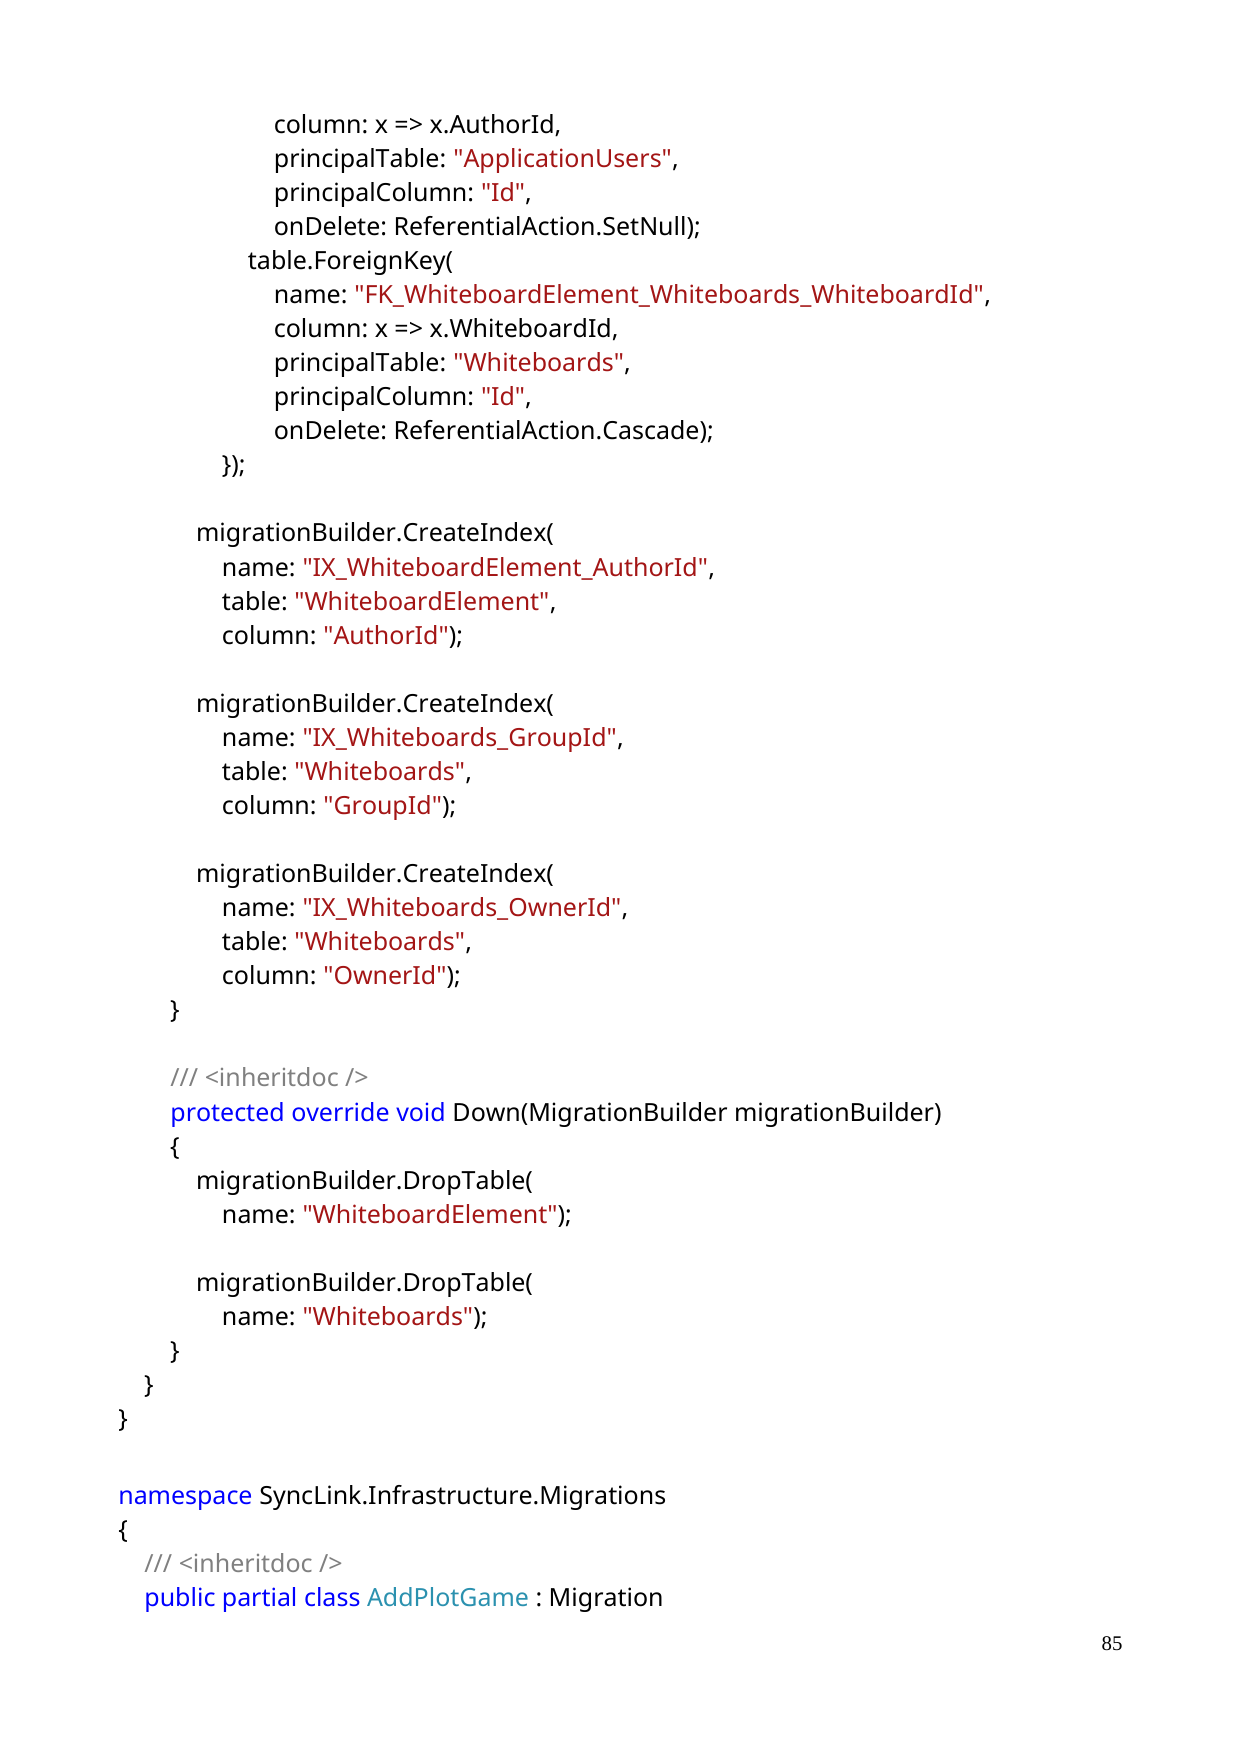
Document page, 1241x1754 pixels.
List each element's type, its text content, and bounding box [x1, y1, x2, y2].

text onDelete: ReferentialAction.SetNull); [118, 208, 1122, 243]
text column: "AuthorId"); [118, 617, 1122, 651]
text protected override void Down(MigrationBuilder migrationBuilder) [118, 1094, 1122, 1128]
text /// <inheritdoc /> [118, 1060, 1122, 1094]
text name: "IX_WhiteboardElement_AuthorId", [118, 549, 1122, 583]
text column: x => x.WhiteboardId, [118, 311, 1122, 345]
text } [118, 1333, 1122, 1367]
text table: "Whiteboards", [118, 753, 1122, 788]
text } [118, 1401, 1122, 1435]
text principalColumn: "Id", [118, 379, 1122, 413]
text name: "IX_Whiteboards_OwnerId", [118, 890, 1122, 924]
text migrationBuilder.DropTable( [118, 1162, 1122, 1196]
text migrationBuilder.CreateIndex( [118, 515, 1122, 549]
text table: "WhiteboardElement", [118, 583, 1122, 617]
text name: "IX_Whiteboards_GroupId", [118, 719, 1122, 753]
text table: "Whiteboards", [118, 924, 1122, 958]
text public partial class AddPlotGame : Migration [118, 1580, 1122, 1614]
text name: "Whiteboards"); [118, 1298, 1122, 1333]
text namespace SyncLink.Infrastructure.Migrations [118, 1478, 1122, 1512]
text principalTable: "ApplicationUsers", [118, 140, 1122, 174]
text column: "GroupId"); [118, 788, 1122, 822]
text column: "OwnerId"); [118, 958, 1122, 992]
text } [118, 1367, 1122, 1401]
text migrationBuilder.CreateIndex( [118, 685, 1122, 719]
text name: "WhiteboardElement"); [118, 1196, 1122, 1230]
text } [118, 992, 1122, 1026]
text migrationBuilder.DropTable( [118, 1264, 1122, 1298]
text principalTable: "Whiteboards", [118, 345, 1122, 379]
text onDelete: ReferentialAction.Cascade); [118, 413, 1122, 447]
text { [118, 1128, 1122, 1162]
text principalColumn: "Id", [118, 174, 1122, 208]
text column: x => x.AuthorId, [118, 106, 1122, 140]
text }); [118, 447, 1122, 481]
text { [118, 1512, 1122, 1546]
text table.ForeignKey( [118, 243, 1122, 277]
text name: "FK_WhiteboardElement_Whiteboards_WhiteboardId", [118, 277, 1122, 311]
text /// <inheritdoc /> [118, 1546, 1122, 1580]
text migrationBuilder.CreateIndex( [118, 856, 1122, 890]
